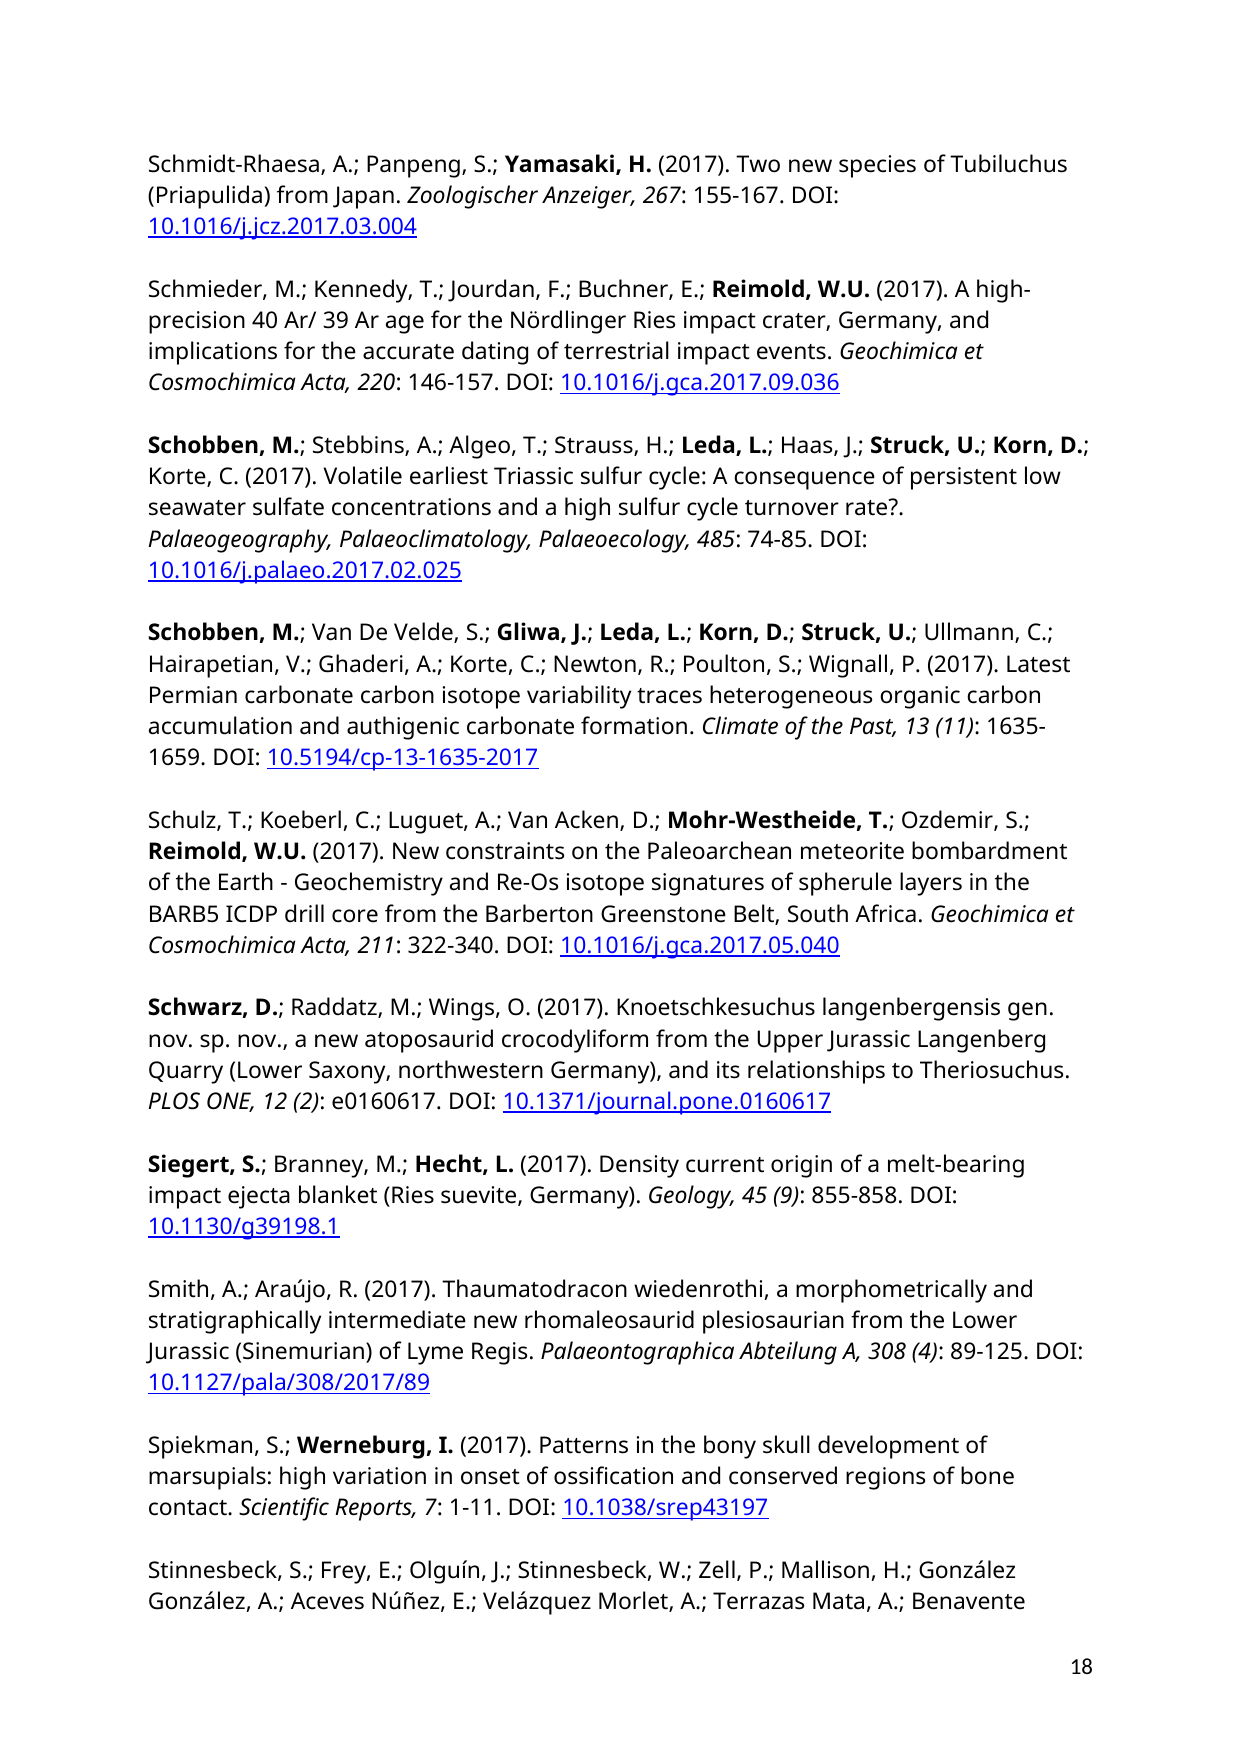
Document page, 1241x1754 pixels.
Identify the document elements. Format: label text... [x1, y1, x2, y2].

text Schmidt-Rhaesa, A.; Panpeng, S.; Yamasaki, H. (2017). Two new species of Tubiluchus (Priapulida) from Japan. Zoologischer Anzeiger, 267: 155-167. DOI: 10.1016/j.jcz.2017.03.004 [148, 148, 1093, 241]
text Schobben, M.; Stebbins, A.; Algeo, T.; Strauss, H.; Leda, L.; Haas, J.; Struck, U.; Korn, D.; Korte, C. (2017). Volatile earliest Triassic sulfur cycle: A consequence of persistent low seawater sulfate concentrations and a high sulfur cycle turnover rate?. Palaeogeography, Palaeoclimatology, Palaeoecology, 485: 74-85. DOI: 10.1016/j.palaeo.2017.02.025 [148, 429, 1093, 585]
text Schulz, T.; Koeberl, C.; Luguet, A.; Van Acken, D.; Mohr-Westheide, T.; Ozdemir, S.; Reimold, W.U. (2017). New constraints on the Paleoarchean meteorite bombardment of the Earth - Geochemistry and Re-Os isotope signatures of spherule layers in the BARB5 ICDP drill core from the Barberton Greenstone Belt, South Africa. Geochimica et Cosmochimica Acta, 211: 322-340. DOI: 10.1016/j.gca.2017.05.040 [148, 804, 1093, 960]
text Siegert, S.; Branney, M.; Hecht, L. (2017). Density current origin of a melt-bearing impact ejecta blanket (Ries suevite, Germany). Geology, 45 (9): 855-858. DOI: 10.1130/g39198.1 [148, 1148, 1093, 1241]
text Schmieder, M.; Kennedy, T.; Jourdan, F.; Buchner, E.; Reimold, W.U. (2017). A high-precision 40 Ar/ 39 Ar age for the Nördlinger Ries impact crater, Germany, and implications for the accurate dating of terrestrial impact events. Geochimica et Cosmochimica Acta, 220: 146-157. DOI: 10.1016/j.gca.2017.09.036 [148, 273, 1093, 398]
text Smith, A.; Araújo, R. (2017). Thaumatodracon wiedenrothi, a morphometrically and stratigraphically intermediate new rhomaleosaurid plesiosaurian from the Lower Jurassic (Sinemurian) of Lyme Regis. Palaeontographica Abteilung A, 308 (4): 89-125. DOI: 10.1127/pala/308/2017/89 [148, 1273, 1093, 1398]
text Schwarz, D.; Raddatz, M.; Wings, O. (2017). Knoetschkesuchus langenbergensis gen. nov. sp. nov., a new atoposaurid crocodyliform from the Upper Jurassic Langenberg Quarry (Lower Saxony, northwestern Germany), and its relationships to Theriosuchus. PLOS ONE, 12 (2): e0160617. DOI: 10.1371/journal.pone.0160617 [148, 991, 1093, 1116]
text Schobben, M.; Van De Velde, S.; Gliwa, J.; Leda, L.; Korn, D.; Struck, U.; Ullmann, C.; Hairapetian, V.; Ghaderi, A.; Korte, C.; Newton, R.; Poulton, S.; Wignall, P. (2017). Latest Permian carbonate carbon isotope variability traces heterogeneous organic carbon accumulation and authigenic carbonate formation. Climate of the Past, 13 (11): 1635-1659. DOI: 10.5194/cp-13-1635-2017 [148, 616, 1093, 773]
